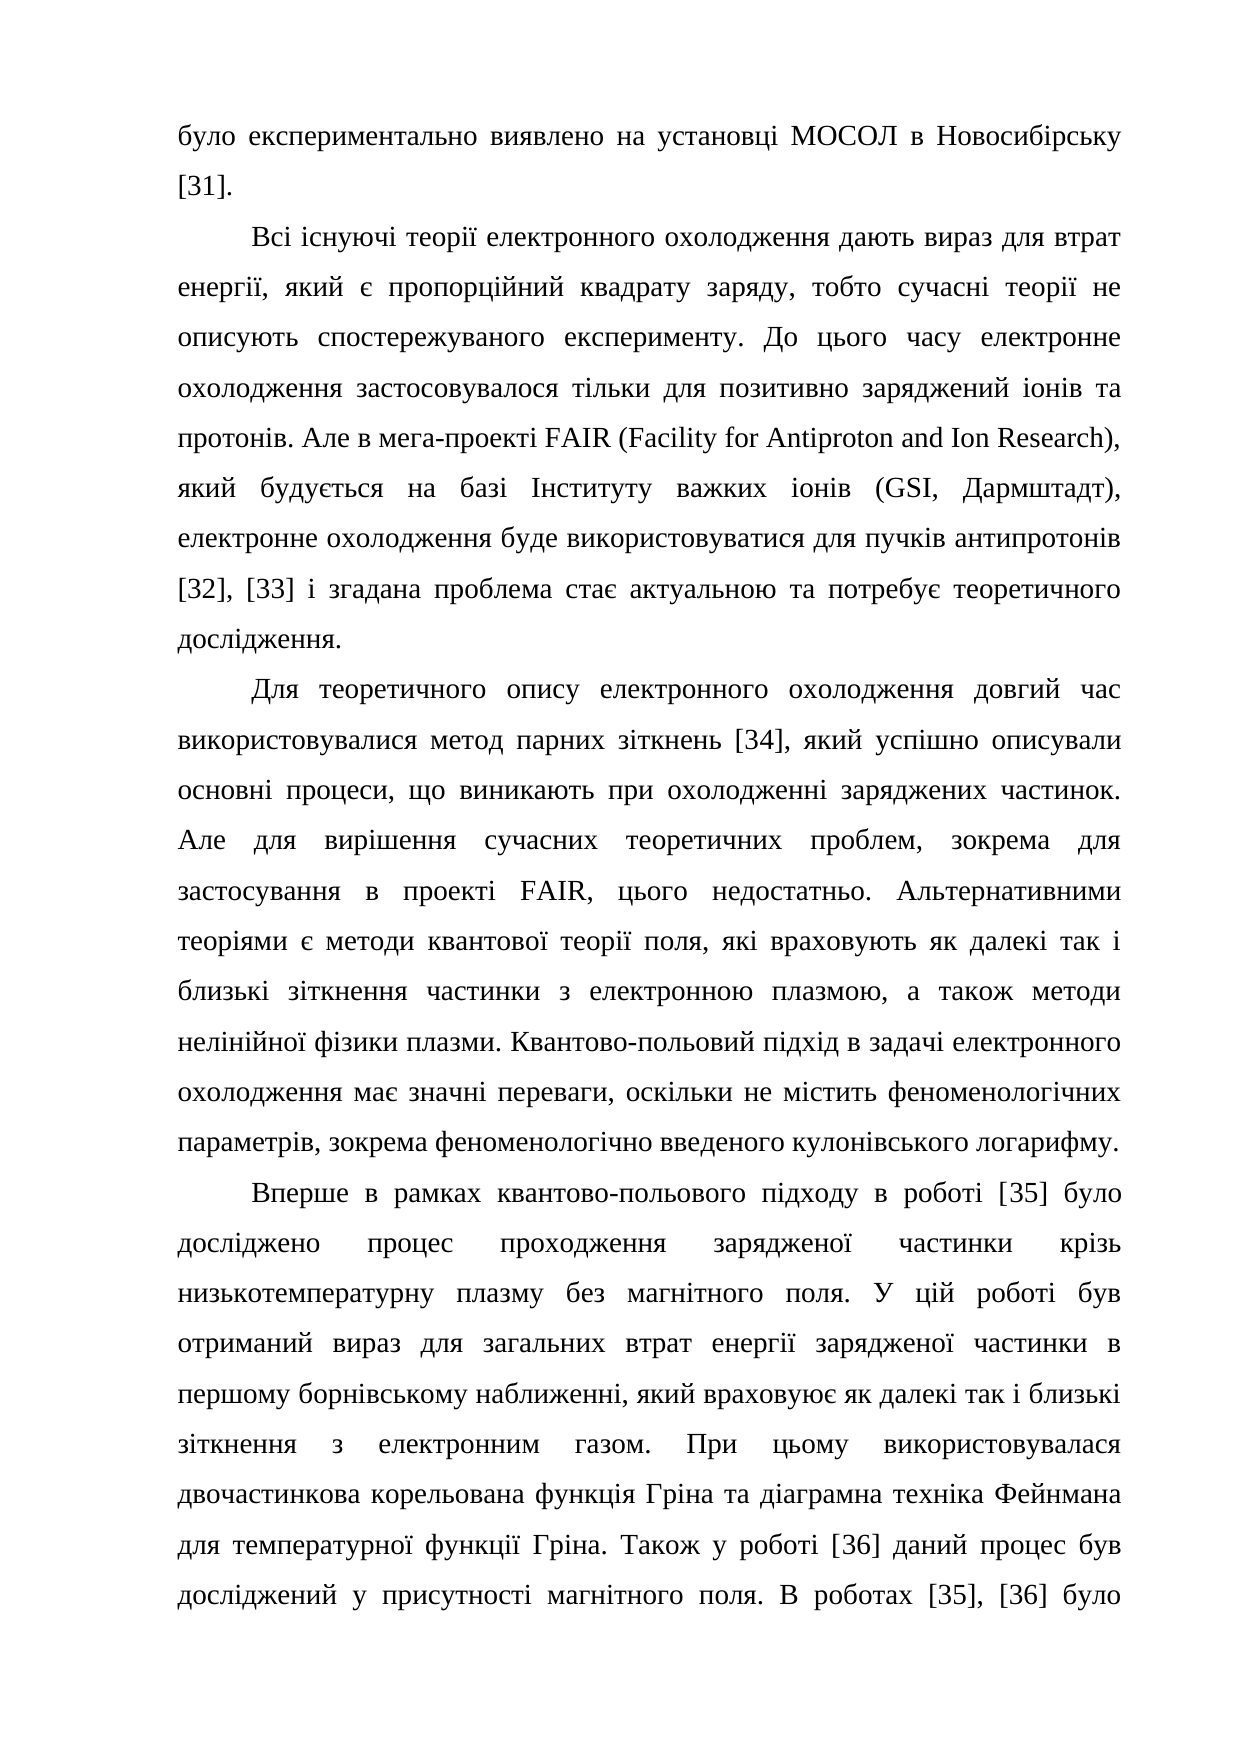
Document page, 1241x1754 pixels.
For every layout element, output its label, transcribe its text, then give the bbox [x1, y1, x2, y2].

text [177, 118, 1122, 202]
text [177, 1175, 1122, 1611]
text Для теоретичного опису електронного охолодження довгий час використовувалися метод парних зіткнень [34], який успішно описували основні процеси, що виникають при охолодженні заряджених частинок. Але для вирішення сучасних теоретичних проблем, зокрема для застосування в проекті FAIR, цього недостатньо. Альтернативними теоріями є методи квантової теорії поля, які враховують як далекі так і близькі зіткнення частинки з електронною плазмою, а також методи нелінійної фізики плазми. Квантово-польовий підхід в задачі електронного охолодження має значні переваги, оскільки не містить феноменологічних параметрів, зокрема феноменологічно введеного кулонівського логарифму. [177, 672, 1122, 1158]
